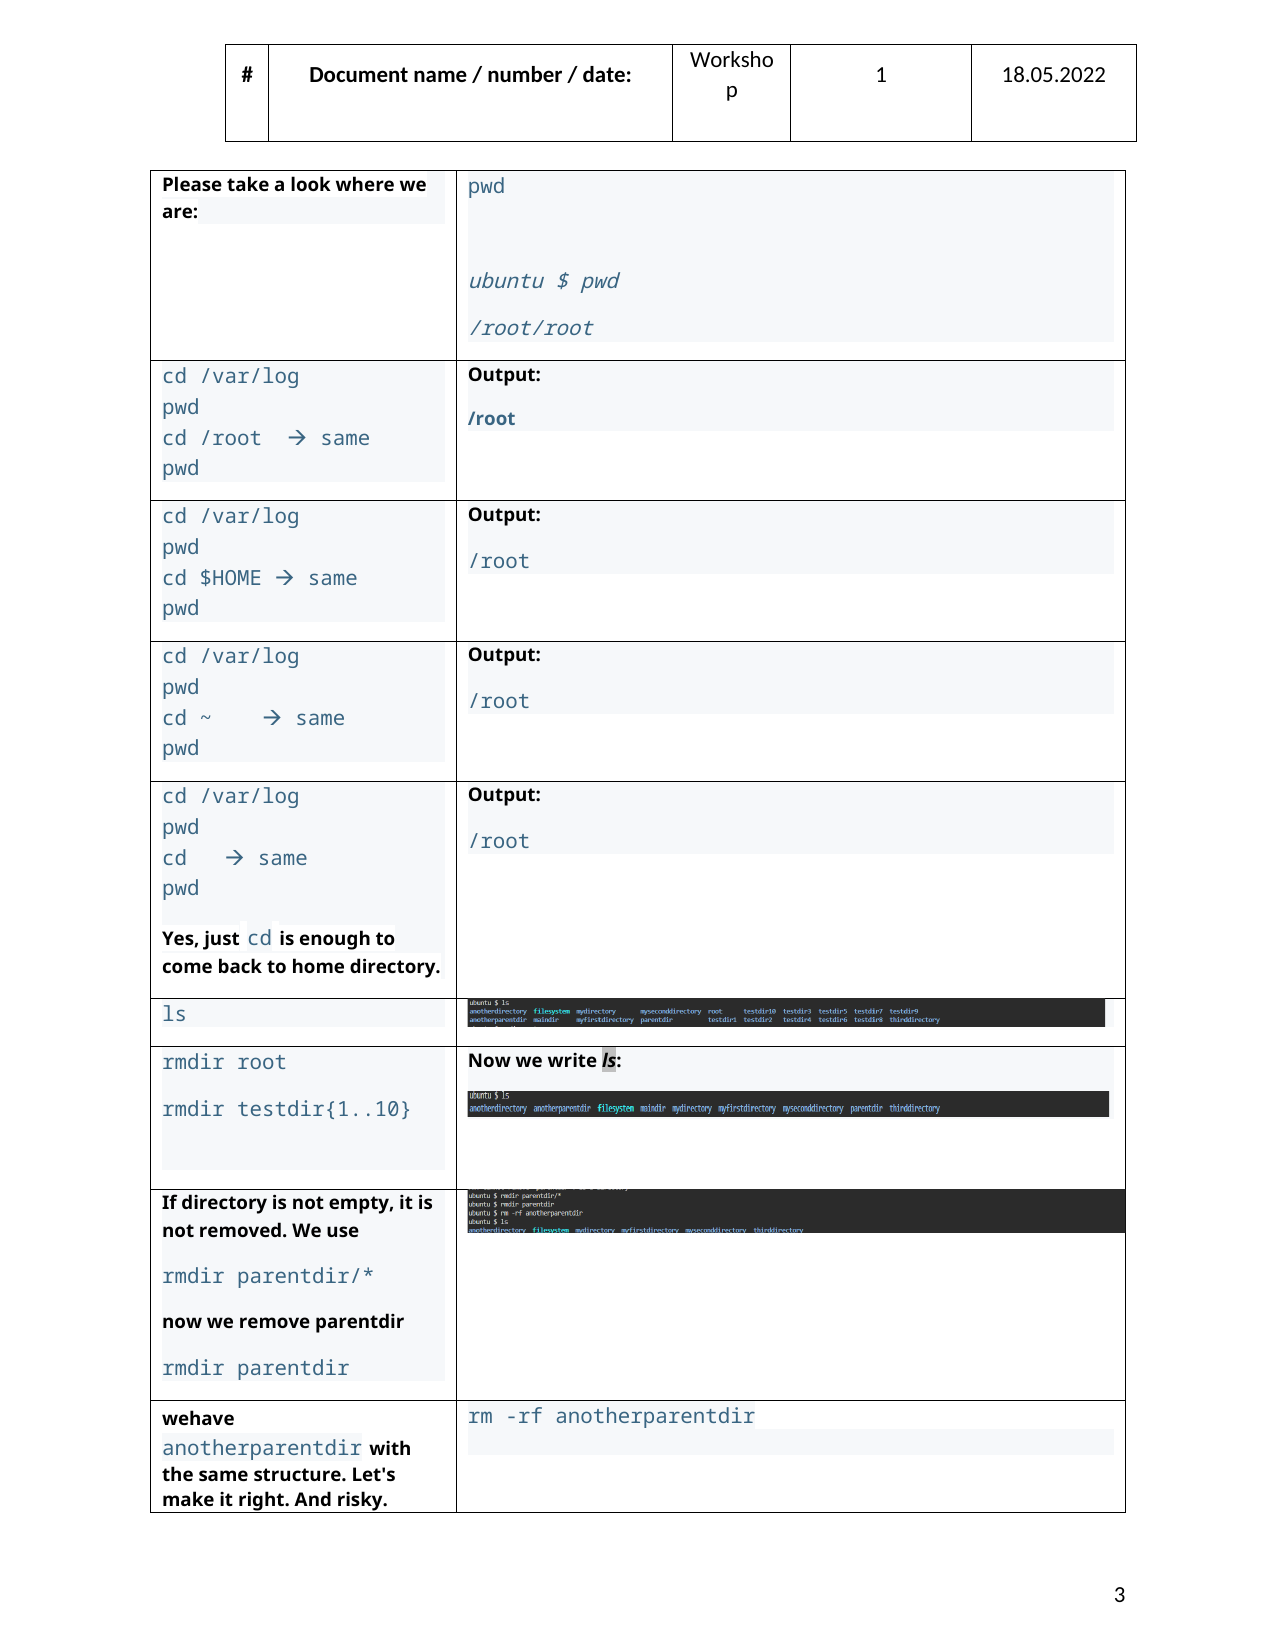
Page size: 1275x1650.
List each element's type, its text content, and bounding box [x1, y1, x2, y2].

table_cell If directory is not empty, it is not removed. We use rmdir parentdir/* now we remove parentdir rmdir parentdir [151, 1190, 456, 1400]
picture [467, 1189, 1126, 1233]
table_cell rmdir root rmdir testdir{1..10} [151, 1047, 456, 1188]
table_cell Output: /root [457, 642, 1125, 781]
table_cell cd /var/log pwd cd ~ same pwd [151, 642, 456, 781]
table_cell cd /var/log pwd cd $HOME same pwd [151, 501, 456, 641]
table_cell [457, 999, 1125, 1046]
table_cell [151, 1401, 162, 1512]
table_cell pwd ubuntu $ pwd /root/root [457, 171, 1125, 360]
table_cell rm -rf anotherparentdir [457, 1401, 1125, 1512]
table_cell ls [151, 999, 456, 1046]
table_cell Output: /root [457, 782, 1125, 998]
table_cell cd /var/log pwd cd same pwd Yes, just cd is enough to come back to home directory. [151, 782, 456, 998]
table_cell Output: /root [457, 361, 1125, 500]
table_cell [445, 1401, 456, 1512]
picture [467, 1091, 1110, 1117]
table_cell [457, 1190, 1125, 1400]
table_cell Output: /root [457, 501, 1125, 641]
table_cell Please take a look where we are: [151, 171, 456, 360]
picture [467, 998, 1105, 1027]
table_cell Now we write ls: [457, 1047, 1125, 1188]
table_cell cd /var/log pwd cd /root same pwd [151, 361, 456, 500]
